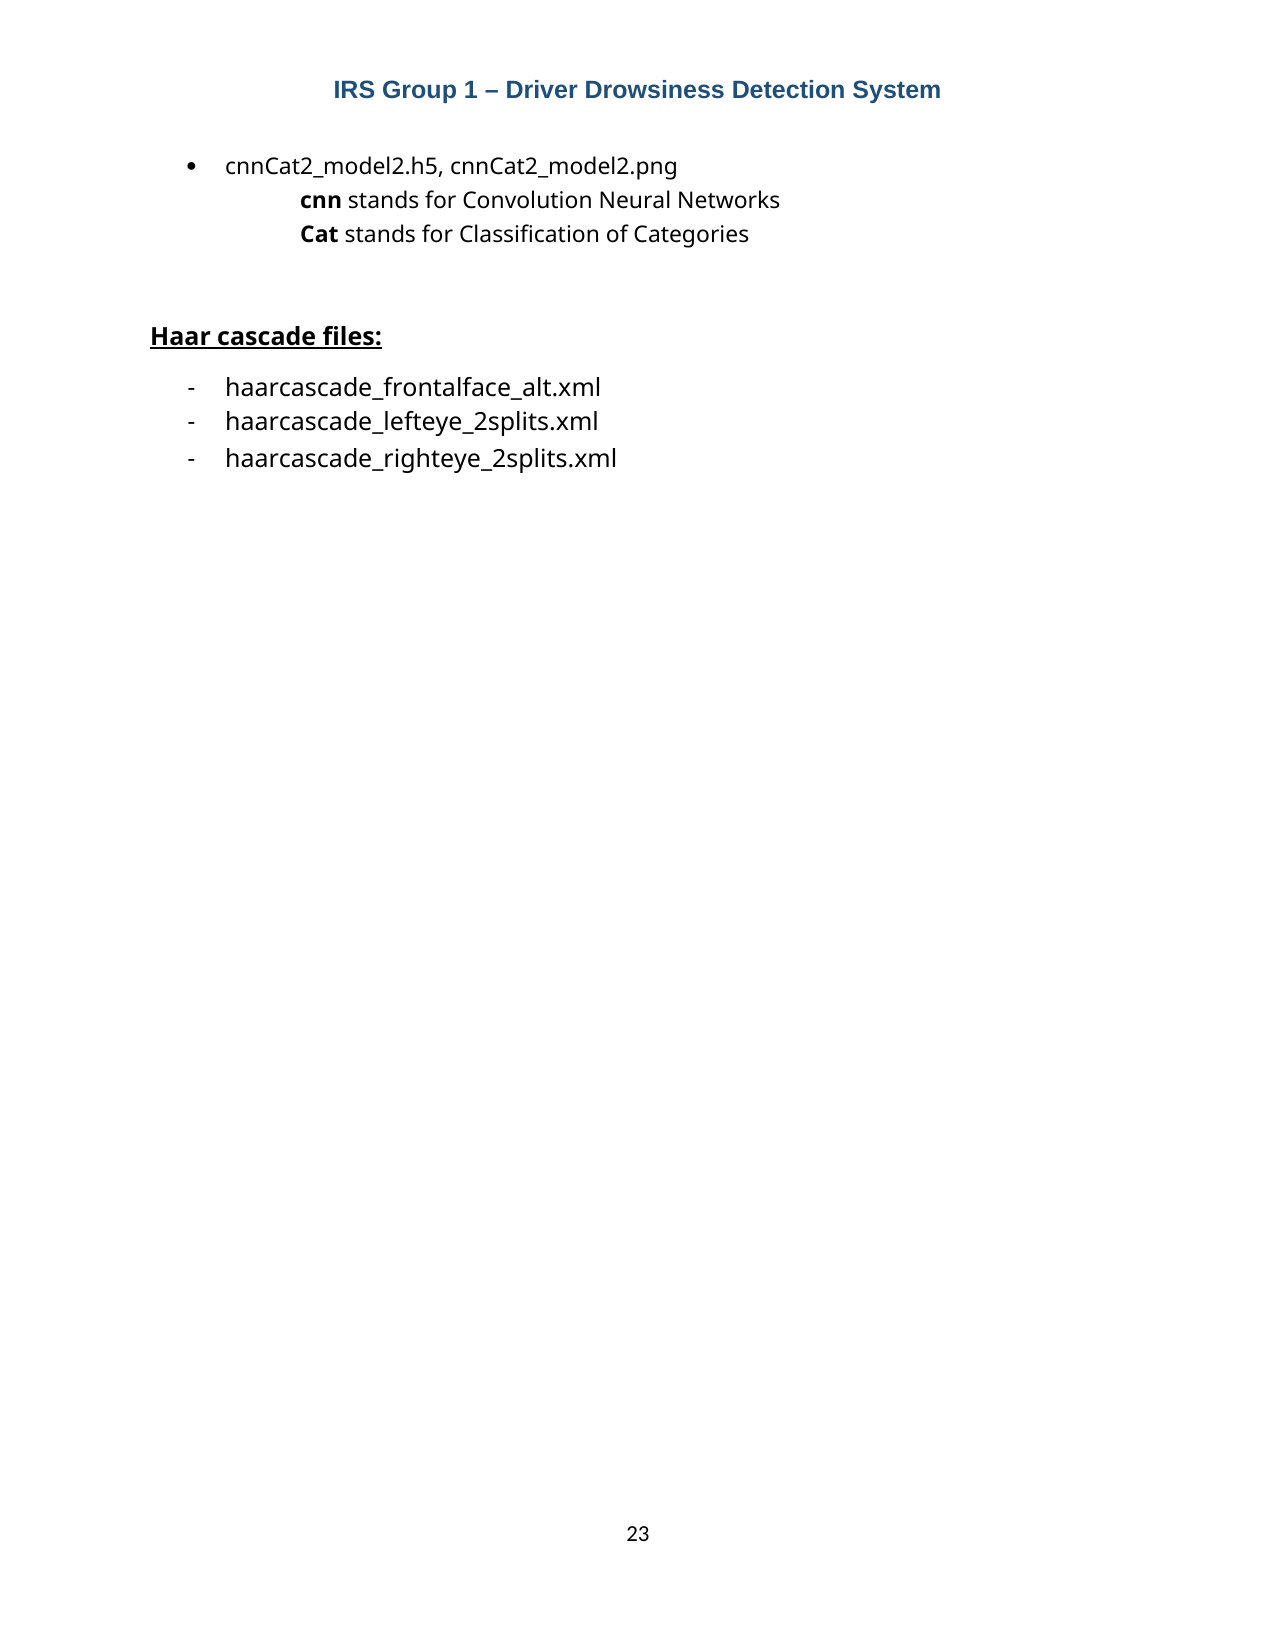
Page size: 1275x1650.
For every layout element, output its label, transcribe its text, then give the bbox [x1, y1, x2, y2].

list haarcascade_righteye_2splits.xml [187, 440, 1125, 474]
list Cat stands for Classification of Categories [300, 217, 1125, 249]
text Haar cascade files: [150, 319, 1125, 353]
list haarcascade_frontalface_alt.xml [187, 369, 1125, 403]
list haarcascade_lefteye_2splits.xml [187, 403, 1125, 437]
list cnn stands for Convolution Neural Networks [300, 184, 1125, 215]
list cnnCat2_model2.h5, cnnCat2_model2.png [187, 150, 1125, 181]
